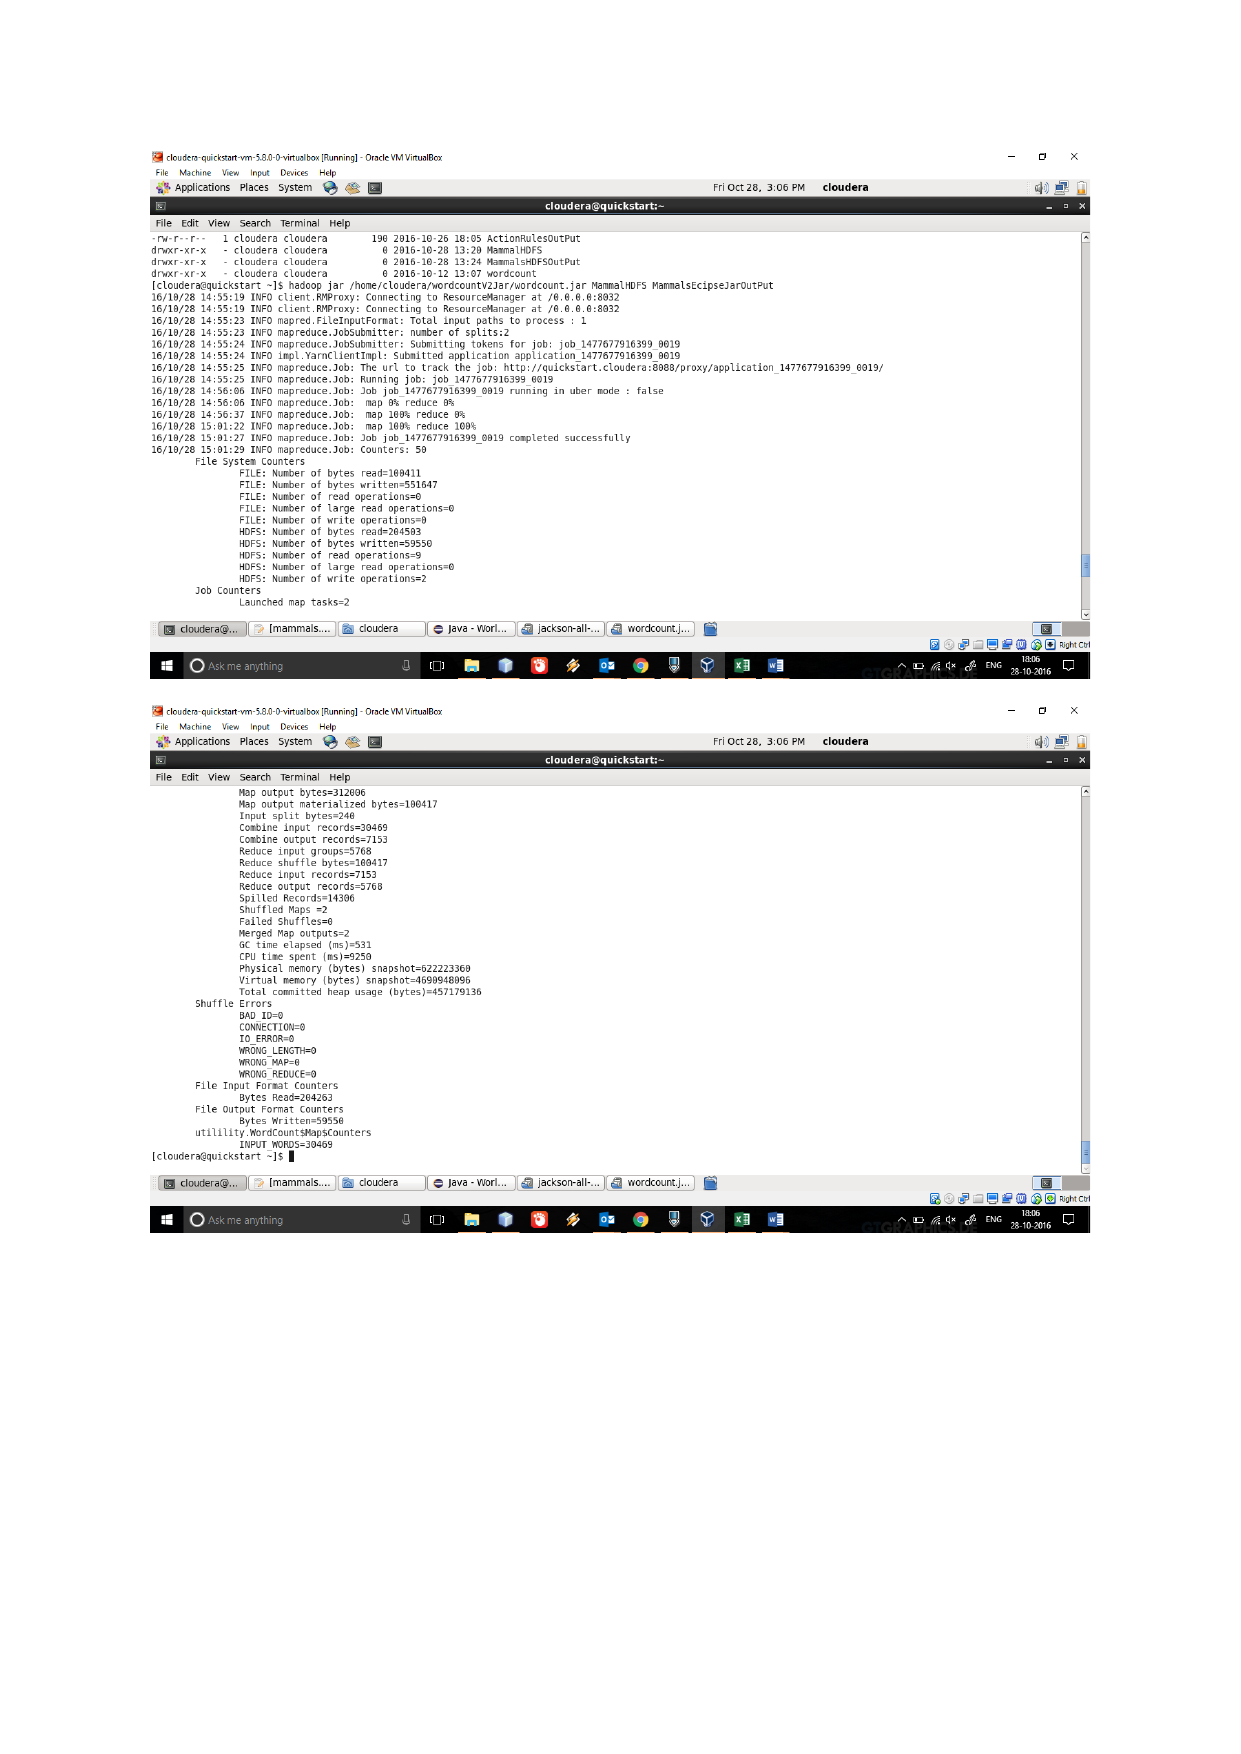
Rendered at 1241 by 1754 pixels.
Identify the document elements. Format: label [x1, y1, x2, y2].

picture [150, 703, 1091, 1233]
picture [150, 150, 1091, 679]
